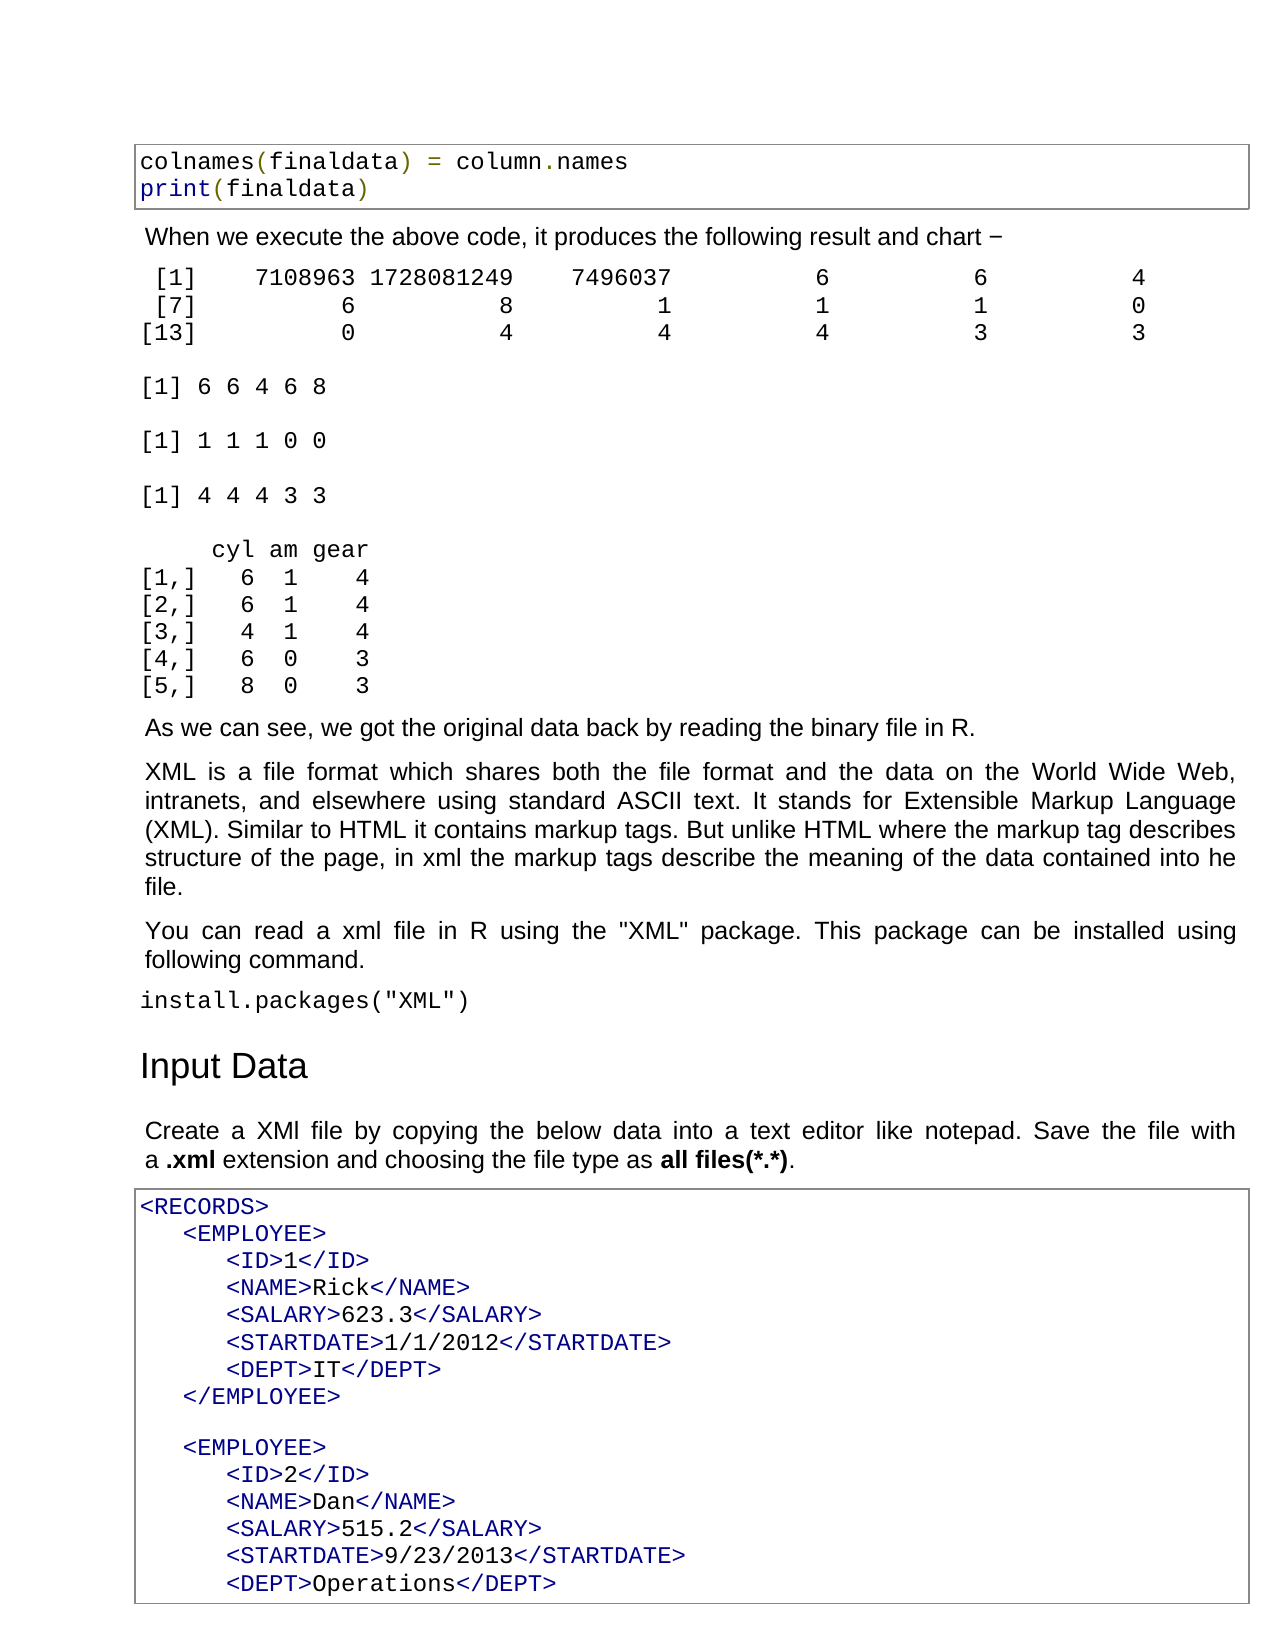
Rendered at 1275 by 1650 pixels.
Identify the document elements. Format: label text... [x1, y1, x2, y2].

text [1,] 6 1 4 [139, 565, 1244, 592]
text <NAME>Rick</NAME> [139, 1276, 1244, 1303]
text <DEPT>IT</DEPT> [139, 1357, 1244, 1384]
text <SALARY>515.2</SALARY> [139, 1517, 1244, 1544]
text [4,] 6 0 3 [139, 646, 1244, 674]
text [1] 4 4 4 3 3 [139, 483, 1244, 511]
text As we can see, we got the original data back by reading the binary file in R. [144, 713, 1239, 742]
text <ID>2</ID> [139, 1462, 1244, 1489]
text colnames(finaldata) = column.names [136, 145, 1248, 171]
text <EMPLOYEE> [139, 1435, 1244, 1462]
text When we execute the above code, it produces the following result and chart − [144, 222, 1239, 251]
text You can read a xml file in R using the "XML" package. This package can be installed using following command. [144, 916, 1239, 973]
text <STARTDATE>9/23/2013</STARTDATE> [139, 1544, 1244, 1565]
text [3,] 4 1 4 [139, 619, 1244, 646]
text <DEPT>Operations</DEPT> [136, 1565, 1248, 1603]
text [7] 6 8 1 1 1 0 [139, 293, 1244, 320]
text [1] 7108963 1728081249 7496037 6 6 4 [139, 266, 1244, 293]
text <EMPLOYEE> [139, 1221, 1244, 1248]
text print(finaldata) [136, 171, 1248, 208]
text [5,] 8 0 3 [139, 674, 1244, 701]
text <NAME>Dan</NAME> [139, 1489, 1244, 1517]
text cyl am gear [139, 538, 1244, 565]
text Create a XMl file by copying the below data into a text editor like notepad. Save the file with a .xml extension and choosing the file type as all files(*.*). [144, 1116, 1239, 1173]
text install.packages("XML") [139, 988, 1244, 1016]
text <RECORDS> [136, 1190, 1248, 1221]
text </EMPLOYEE> [139, 1384, 1244, 1412]
subtitle Input Data [139, 1045, 1244, 1087]
text <STARTDATE>1/1/2012</STARTDATE> [139, 1330, 1244, 1357]
text <ID>1</ID> [139, 1248, 1244, 1276]
text [2,] 6 1 4 [139, 592, 1244, 619]
text [1] 1 1 1 0 0 [139, 429, 1244, 456]
text XML is a file format which shares both the file format and the data on the World Wide Web, intranets, and elsewhere using standard ASCII text. It stands for Extensible Markup Language (XML). Similar to HTML it contains markup tags. But unlike HTML where the markup tag describes structure of the page, in xml the markup tags describe the meaning of the data contained into he file. [144, 757, 1239, 901]
text [13] 0 4 4 4 3 3 [139, 320, 1244, 347]
text [1] 6 6 4 6 8 [139, 374, 1244, 402]
text <SALARY>623.3</SALARY> [139, 1303, 1244, 1330]
